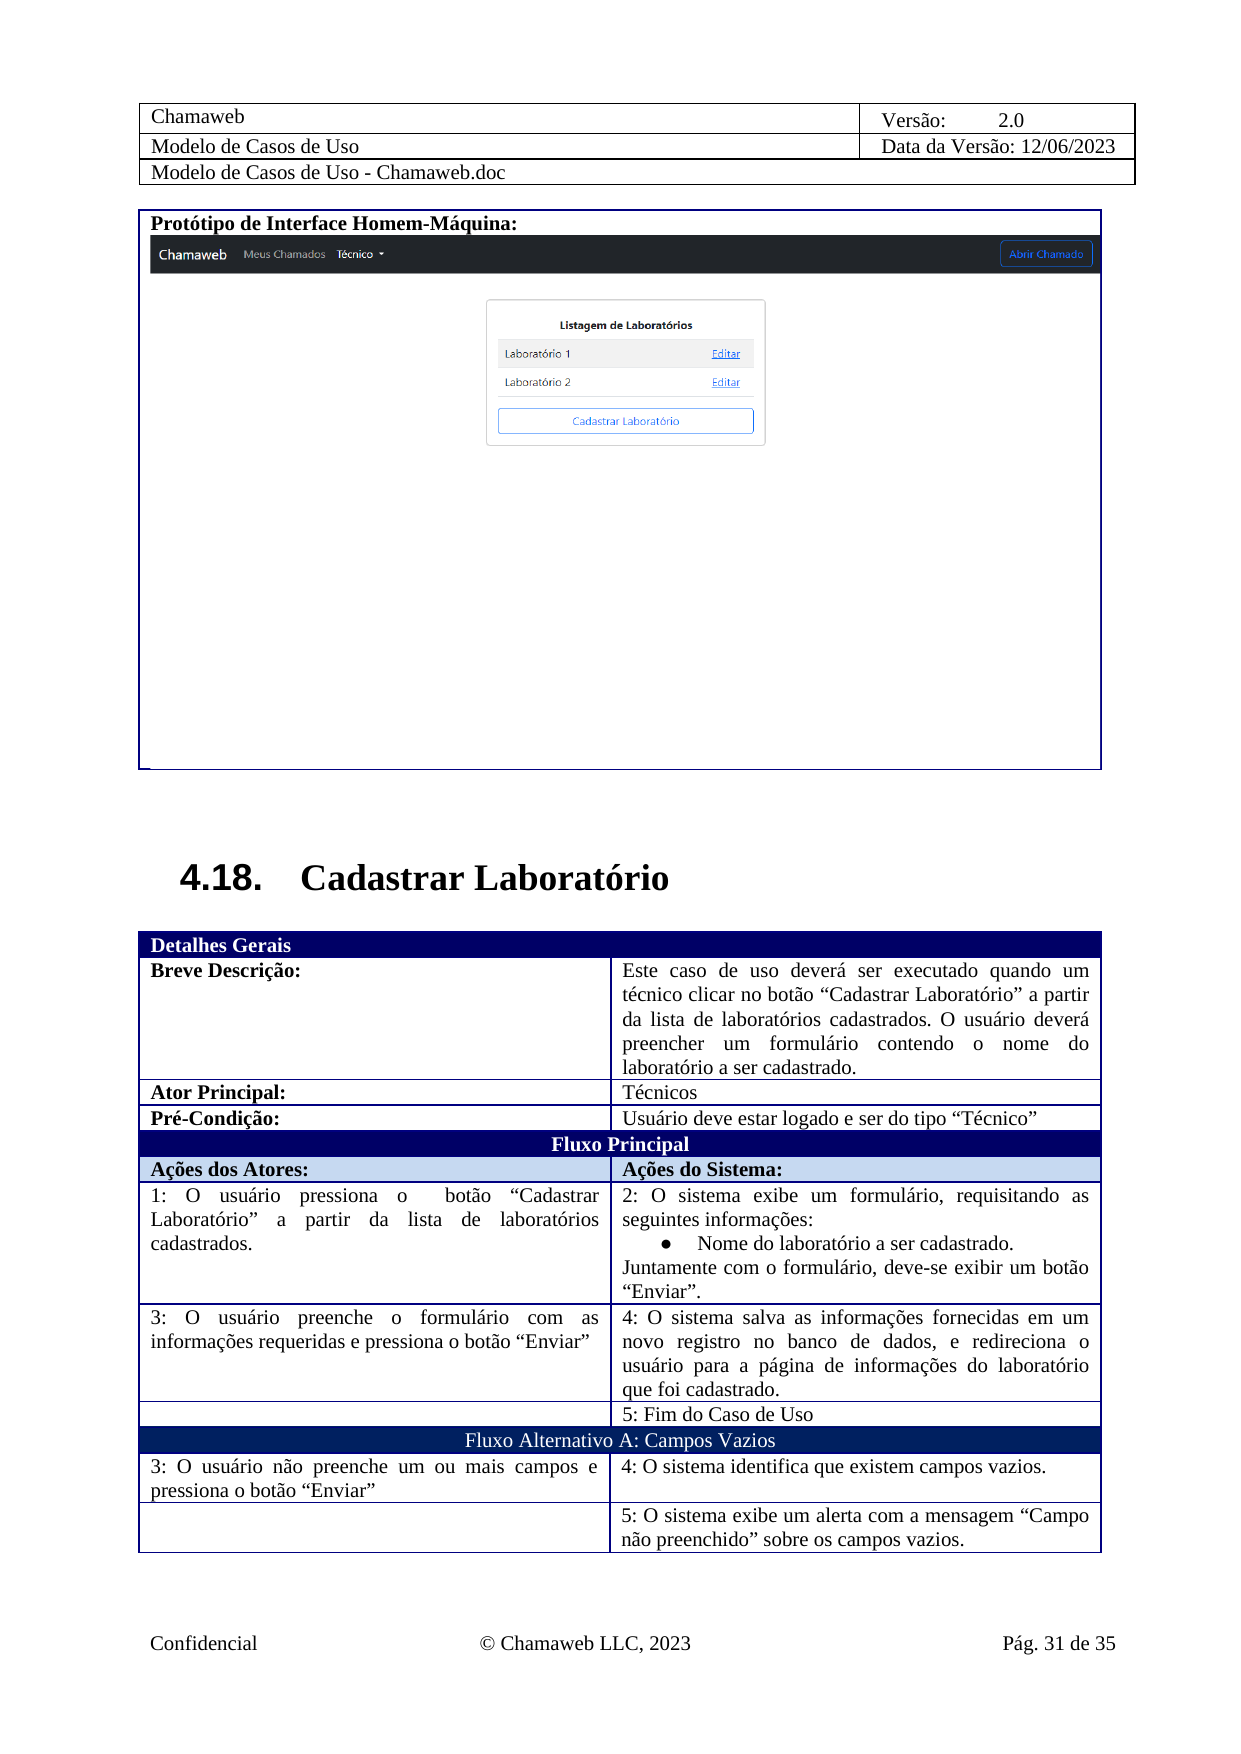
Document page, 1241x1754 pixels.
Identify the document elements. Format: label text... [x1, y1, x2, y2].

table_cell Pré-Condição: [140, 1106, 610, 1130]
table_cell [140, 1503, 609, 1551]
table_cell Este caso de uso deverá ser executado quando um técnico clicar no botão “Cadastrar Laboratório” a partir da lista de laboratórios cadastrados. O usuário deverá preencher um formulário contendo o nome do laboratório a ser cadastrado. [612, 958, 1100, 1079]
table_cell Ações do Sistema: [612, 1157, 1100, 1181]
table_cell 1: O usuário pressiona o botão “Cadastrar Laboratório” a partir da lista de laboratórios cadastrados. [140, 1183, 610, 1303]
table_cell Ações dos Atores: [140, 1157, 610, 1181]
table_cell 5: Fim do Caso de Uso [612, 1402, 1100, 1426]
table_cell 3: O usuário preenche o formulário com as informações requeridas e pressiona o botão “Enviar” [140, 1305, 610, 1401]
table_cell 5: O sistema exibe um alerta com a mensagem “Campo não preenchido” sobre os campos vazios. [611, 1503, 1100, 1551]
table_cell Fluxo Principal [140, 1132, 1100, 1156]
table_cell 2: O sistema exibe um formulário, requisitando as seguintes informações: Nome do laboratório a ser cadastrado. Juntamente com o formulário, deve-se exibir um botão “Enviar”. [612, 1183, 1100, 1303]
table_header Detalhes Gerais [140, 933, 1100, 957]
table_cell Fluxo Alternativo A: Campos Vazios [140, 1428, 1100, 1452]
table_cell Protótipo de Interface Homem-Máquina: [140, 211, 1100, 768]
table_cell 4: O sistema identifica que existem campos vazios. [611, 1454, 1100, 1502]
table_cell Breve Descrição: [140, 958, 610, 1079]
picture [150, 235, 1101, 769]
table_cell Técnicos [612, 1080, 1100, 1104]
table_cell 4: O sistema salva as informações fornecidas em um novo registro no banco de dados, e redireciona o usuário para a página de informações do laboratório que foi cadastrado. [612, 1305, 1100, 1401]
table_cell Ator Principal: [140, 1080, 610, 1104]
table_cell Usuário deve estar logado e ser do tipo “Técnico” [612, 1106, 1100, 1130]
table_cell 3: O usuário não preenche um ou mais campos e pressiona o botão “Enviar” [140, 1454, 609, 1502]
subtitle Cadastrar Laboratório [179, 855, 1090, 899]
table_cell [140, 1402, 610, 1426]
